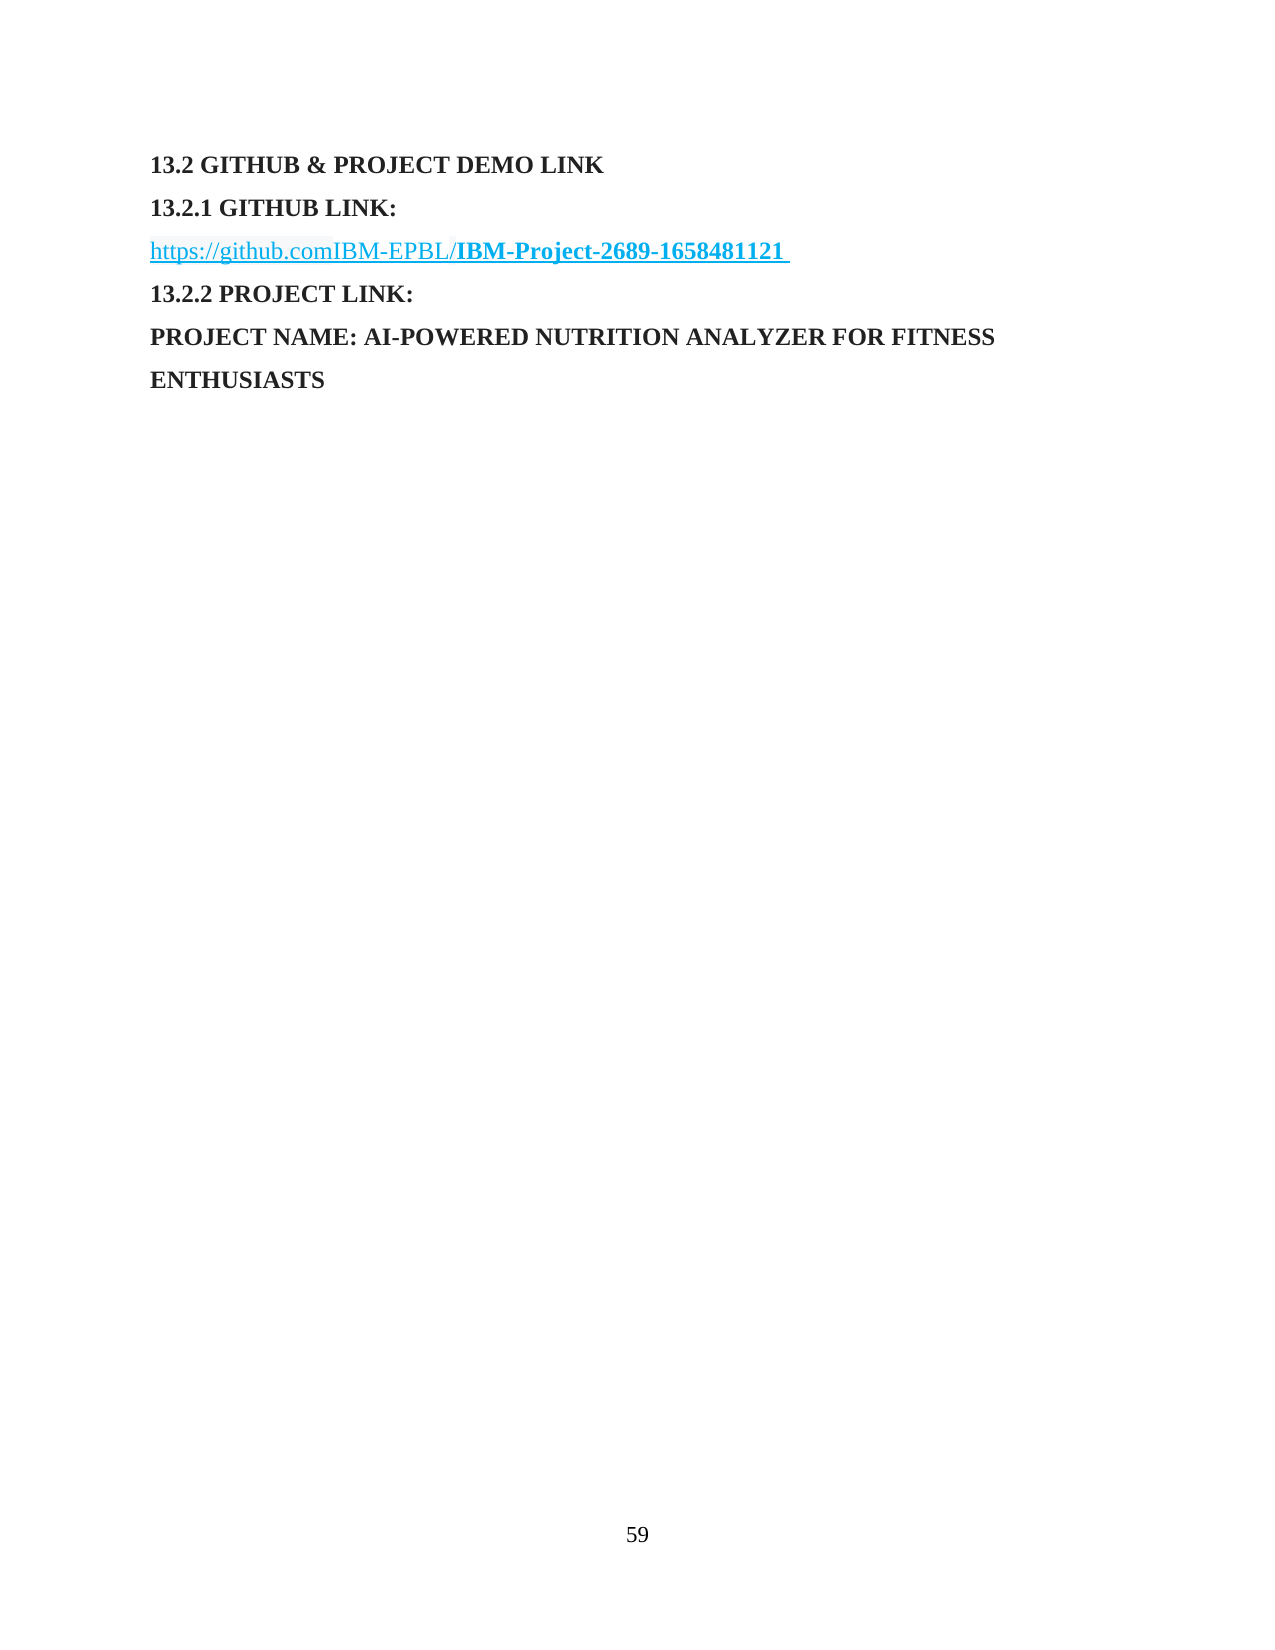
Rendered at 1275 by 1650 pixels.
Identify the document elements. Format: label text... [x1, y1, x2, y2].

text https://github.comIBM-EPBL/IBM-Project-2689-1658481121 [456, 236, 1194, 265]
text PROJECT NAME: AI-POWERED NUTRITION ANALYZER FOR FITNESS ENTHUSIASTS [150, 322, 998, 394]
list PROJECT LINK: [150, 279, 1194, 308]
list GITHUB LINK: [150, 193, 1194, 222]
list GITHUB & PROJECT DEMO LINK [150, 150, 1194, 179]
